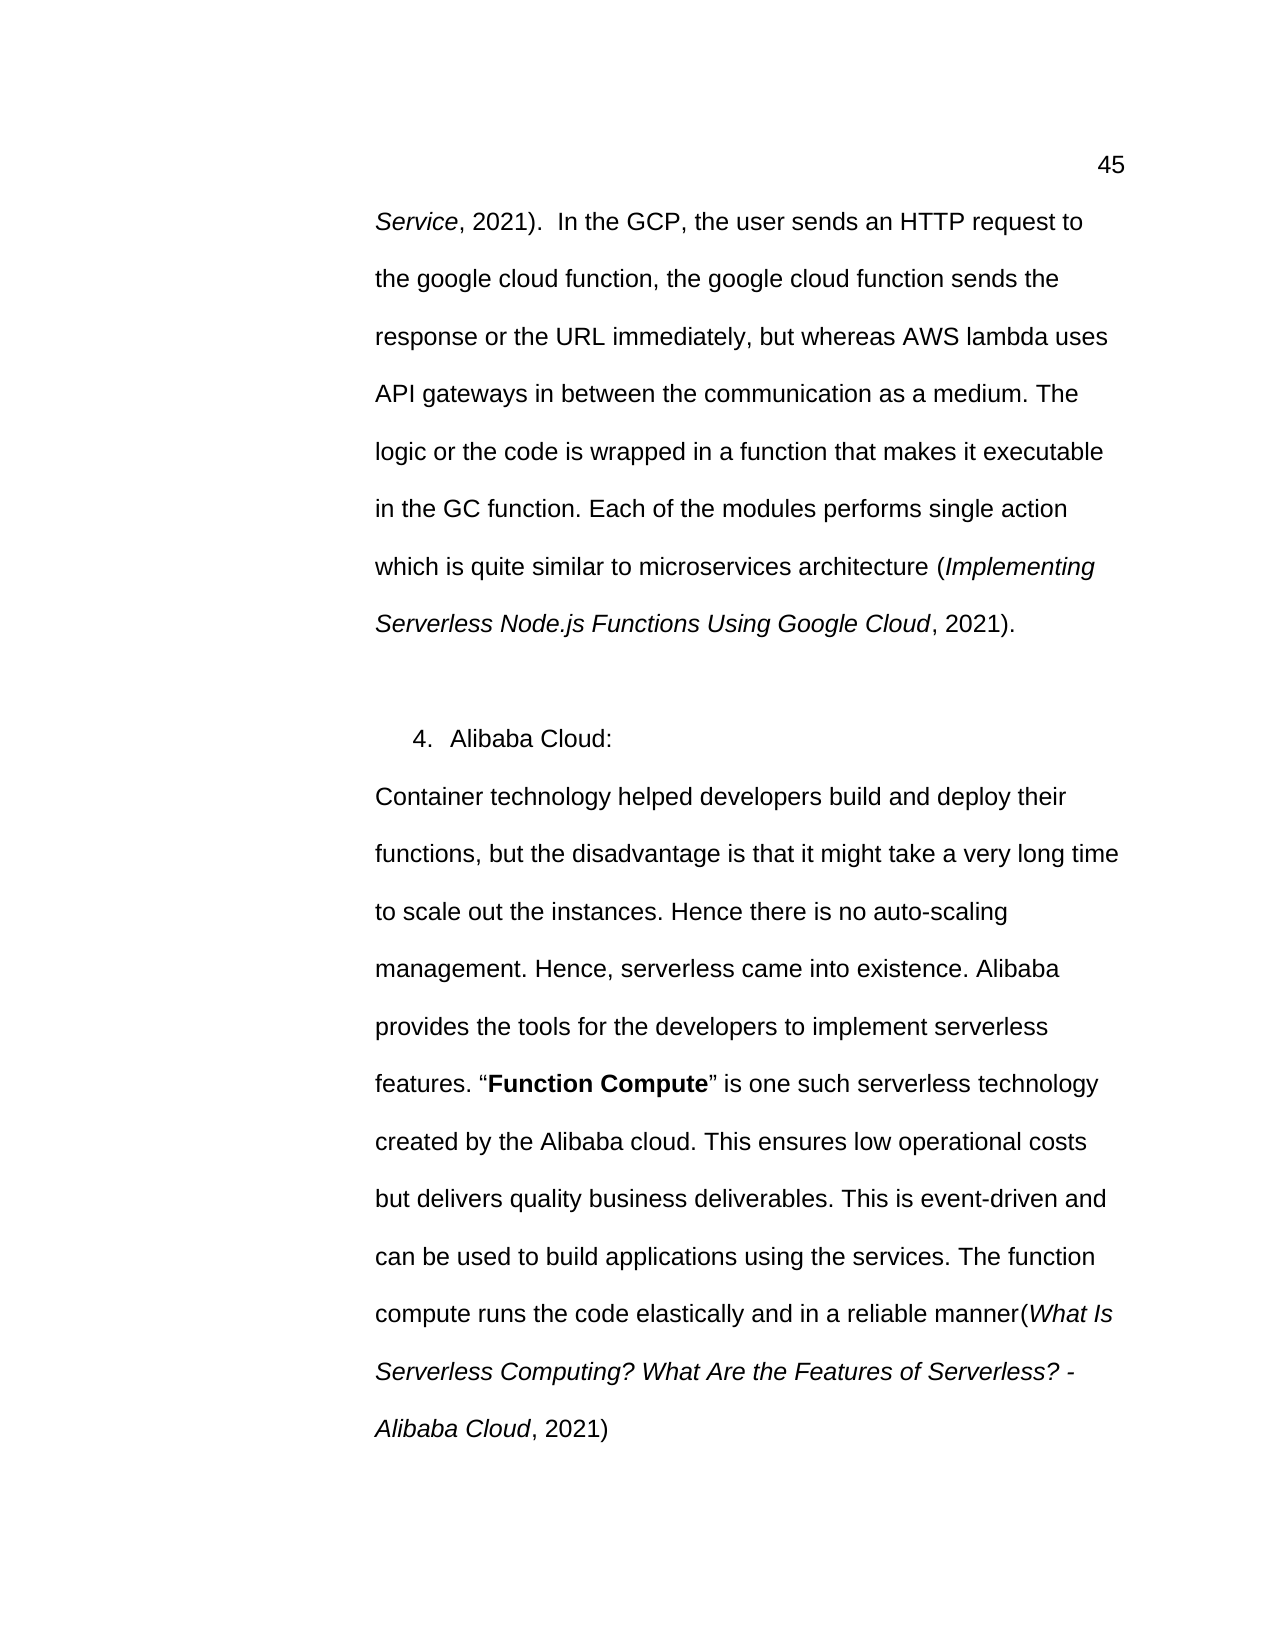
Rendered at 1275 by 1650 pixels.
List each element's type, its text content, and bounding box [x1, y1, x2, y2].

list Container technology helped developers build and deploy their functions, but the disadvantage is that it might take a very long time to scale out the instances. Hence there is no auto-scaling management. Hence, serverless came into existence. Alibaba provides the tools for the developers to implement serverless features. “Function Compute” is one such serverless technology created by the Alibaba cloud. This ensures low operational costs but delivers quality business deliverables. This is event-driven and can be used to build applications using the services. The function compute runs the code elastically and in a reliable manner(What Is Serverless Computing? What Are the Features of Serverless? - Alibaba Cloud, 2021) [375, 782, 1125, 1443]
list Alibaba Cloud: [412, 724, 1125, 753]
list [375, 207, 1125, 638]
